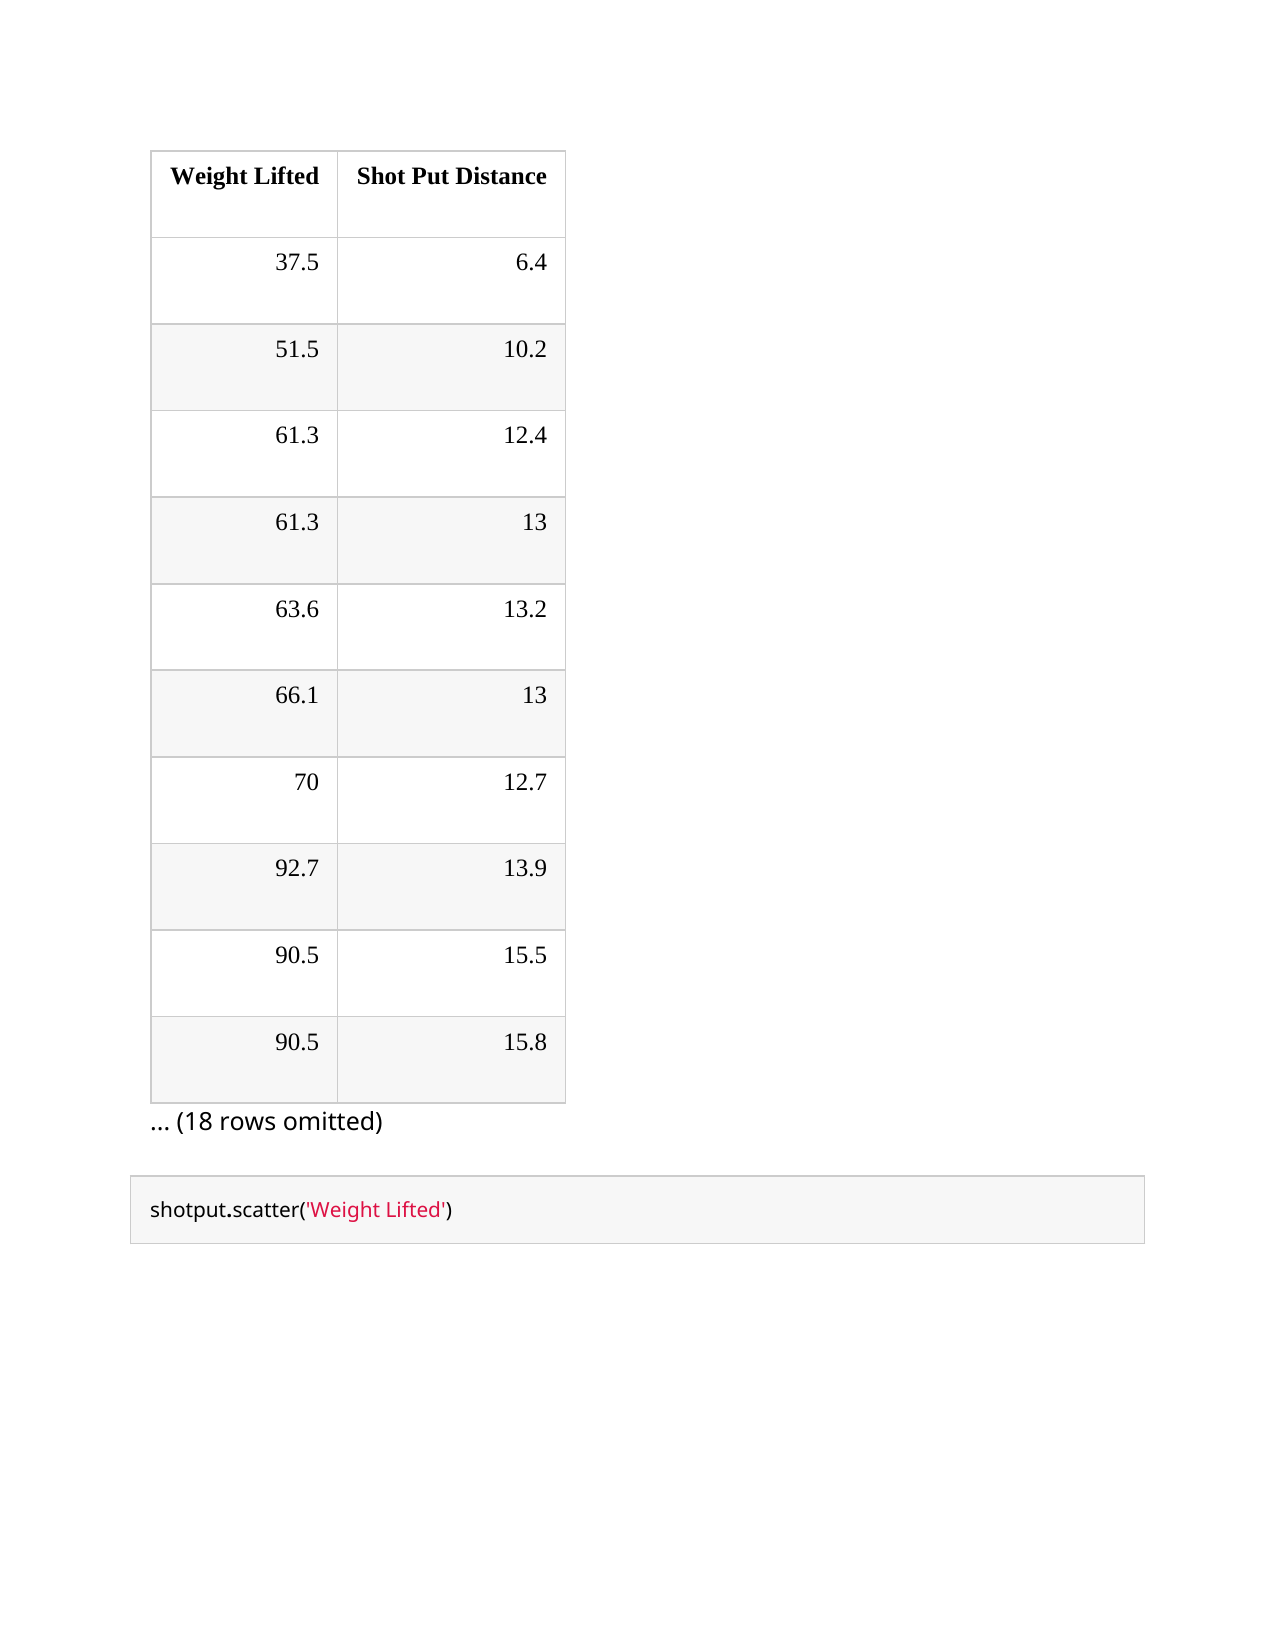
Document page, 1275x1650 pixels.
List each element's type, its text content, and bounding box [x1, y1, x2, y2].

table_cell 61.3 [152, 411, 337, 496]
table_cell 13 [338, 498, 565, 583]
text ... (18 rows omitted) [150, 1104, 1125, 1138]
table_cell 12.4 [338, 411, 565, 496]
text shotput.scatter('Weight Lifted') [131, 1177, 1144, 1243]
table_cell 15.8 [338, 1017, 565, 1102]
table_cell 15.5 [338, 931, 565, 1016]
table_cell 51.5 [152, 325, 337, 410]
table_cell 63.6 [152, 585, 337, 669]
table_header Shot Put Distance [338, 152, 565, 237]
table_cell 13.2 [338, 585, 565, 669]
table_cell 66.1 [152, 671, 337, 756]
table_header Weight Lifted [152, 152, 337, 237]
table_cell 92.7 [152, 844, 337, 929]
table_cell 37.5 [152, 238, 337, 323]
table_cell 13 [338, 671, 565, 756]
table_cell 10.2 [338, 325, 565, 410]
table_cell 12.7 [338, 758, 565, 842]
table_cell 70 [152, 758, 337, 842]
table_cell 90.5 [152, 931, 337, 1016]
table_cell 90.5 [152, 1017, 337, 1102]
table_cell 13.9 [338, 844, 565, 929]
table_cell 61.3 [152, 498, 337, 583]
table_cell 6.4 [338, 238, 565, 323]
